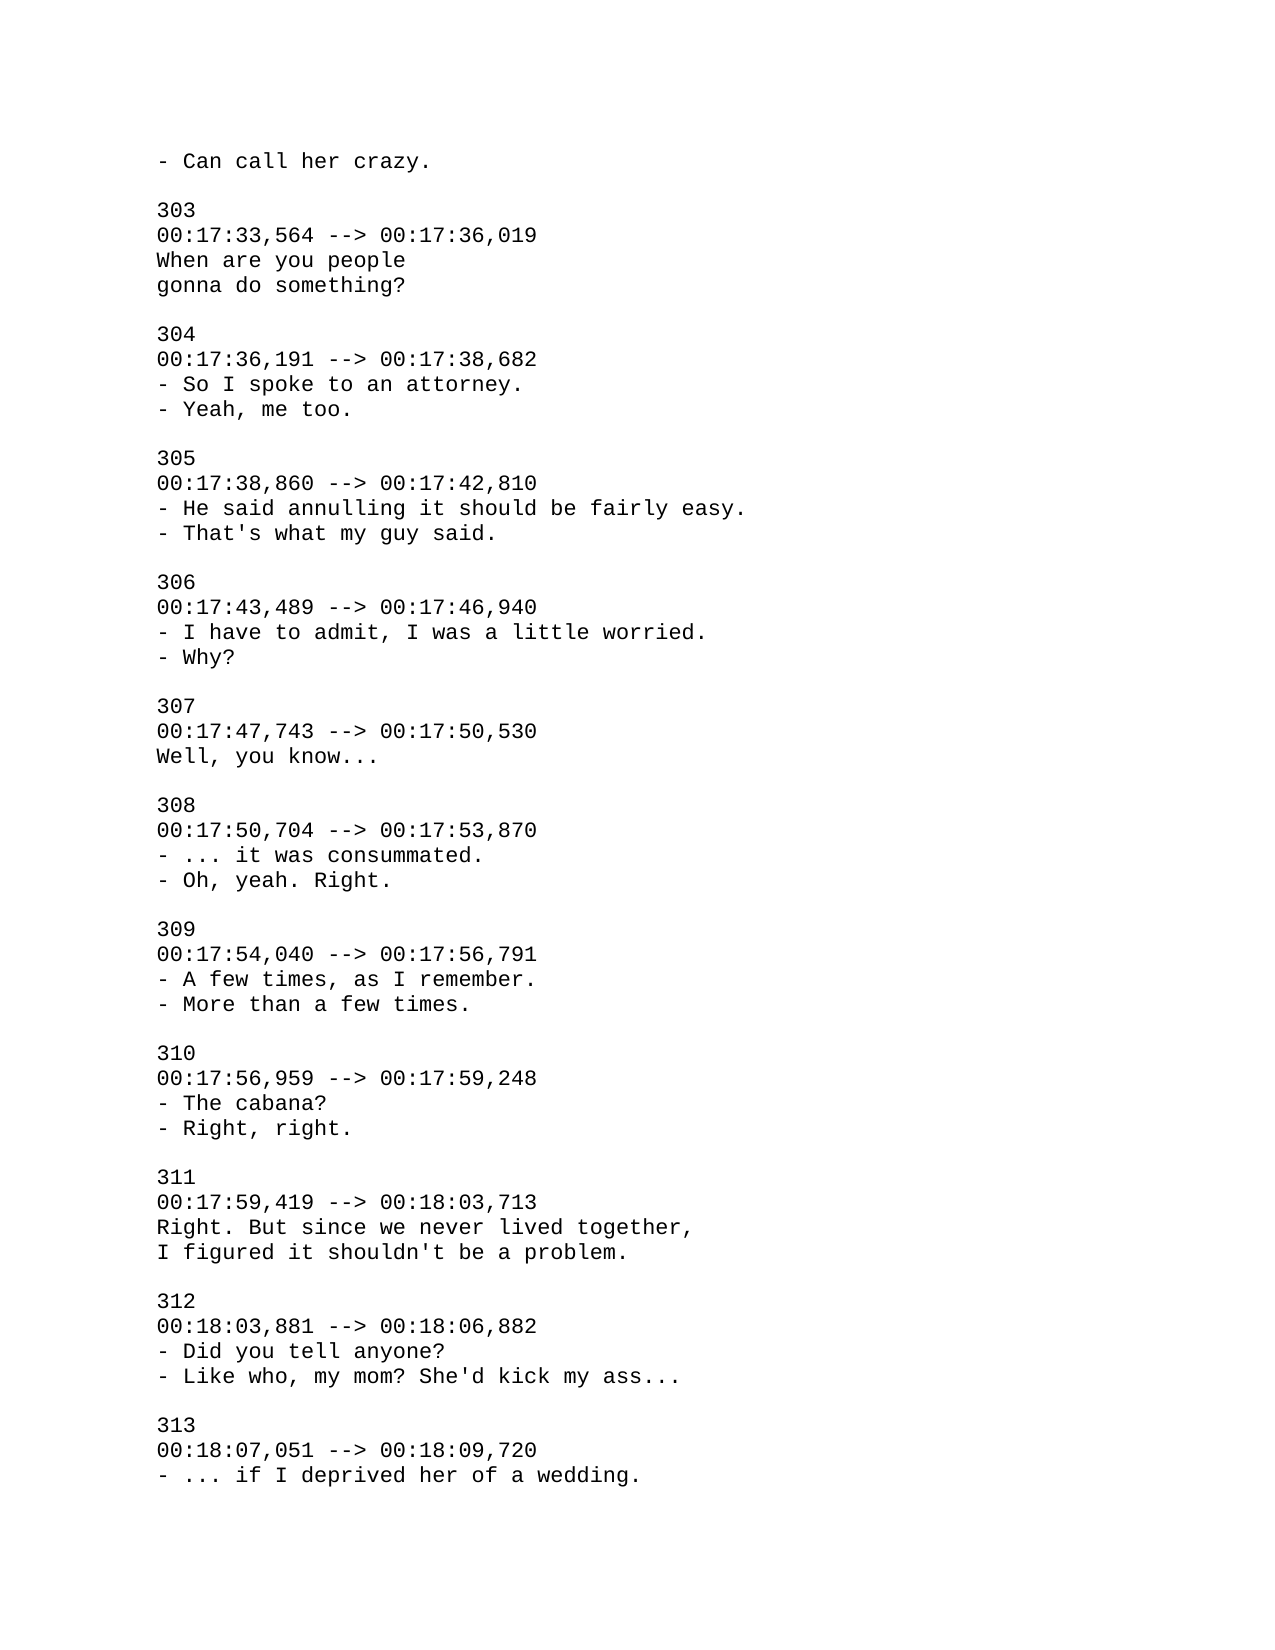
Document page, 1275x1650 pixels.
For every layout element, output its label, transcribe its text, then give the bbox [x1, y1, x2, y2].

text 311 [156, 1166, 1118, 1191]
text - Yeah, me too. [156, 398, 1118, 423]
text 305 [156, 447, 1118, 472]
text 00:17:33,564 --> 00:17:36,019 [156, 224, 1118, 249]
text - He said annulling it should be fairly easy. [156, 497, 1118, 522]
text 00:17:38,860 --> 00:17:42,810 [156, 472, 1118, 497]
text 00:17:36,191 --> 00:17:38,682 [156, 348, 1118, 373]
text - Like who, my mom? She'd kick my ass... [156, 1365, 1118, 1389]
text I figured it shouldn't be a problem. [156, 1241, 1118, 1266]
text 303 [156, 199, 1118, 224]
text - More than a few times. [156, 993, 1118, 1018]
text 00:18:07,051 --> 00:18:09,720 [156, 1439, 1118, 1464]
text 308 [156, 794, 1118, 819]
text - Oh, yeah. Right. [156, 869, 1118, 894]
text 307 [156, 695, 1118, 720]
text - A few times, as I remember. [156, 968, 1118, 993]
text - Did you tell anyone? [156, 1340, 1118, 1365]
text 00:18:03,881 --> 00:18:06,882 [156, 1315, 1118, 1340]
text - ... if I deprived her of a wedding. [156, 1464, 1118, 1489]
text 304 [156, 323, 1118, 348]
text - The cabana? [156, 1092, 1118, 1117]
text 00:17:56,959 --> 00:17:59,248 [156, 1067, 1118, 1092]
text 00:17:43,489 --> 00:17:46,940 [156, 596, 1118, 621]
text 309 [156, 918, 1118, 943]
text 312 [156, 1290, 1118, 1315]
text gonna do something? [156, 274, 1118, 299]
text 00:17:59,419 --> 00:18:03,713 [156, 1191, 1118, 1216]
text - So I spoke to an attorney. [156, 373, 1118, 398]
text - Why? [156, 646, 1118, 671]
text - ... it was consummated. [156, 844, 1118, 869]
text Well, you know... [156, 745, 1118, 770]
text - Can call her crazy. [156, 150, 1118, 175]
text 310 [156, 1042, 1118, 1067]
text Right. But since we never lived together, [156, 1216, 1118, 1241]
text - That's what my guy said. [156, 522, 1118, 547]
text - Right, right. [156, 1117, 1118, 1142]
text When are you people [156, 249, 1118, 274]
text 313 [156, 1414, 1118, 1439]
text 306 [156, 571, 1118, 596]
text - I have to admit, I was a little worried. [156, 621, 1118, 646]
text 00:17:50,704 --> 00:17:53,870 [156, 819, 1118, 844]
text 00:17:54,040 --> 00:17:56,791 [156, 943, 1118, 968]
text 00:17:47,743 --> 00:17:50,530 [156, 720, 1118, 745]
